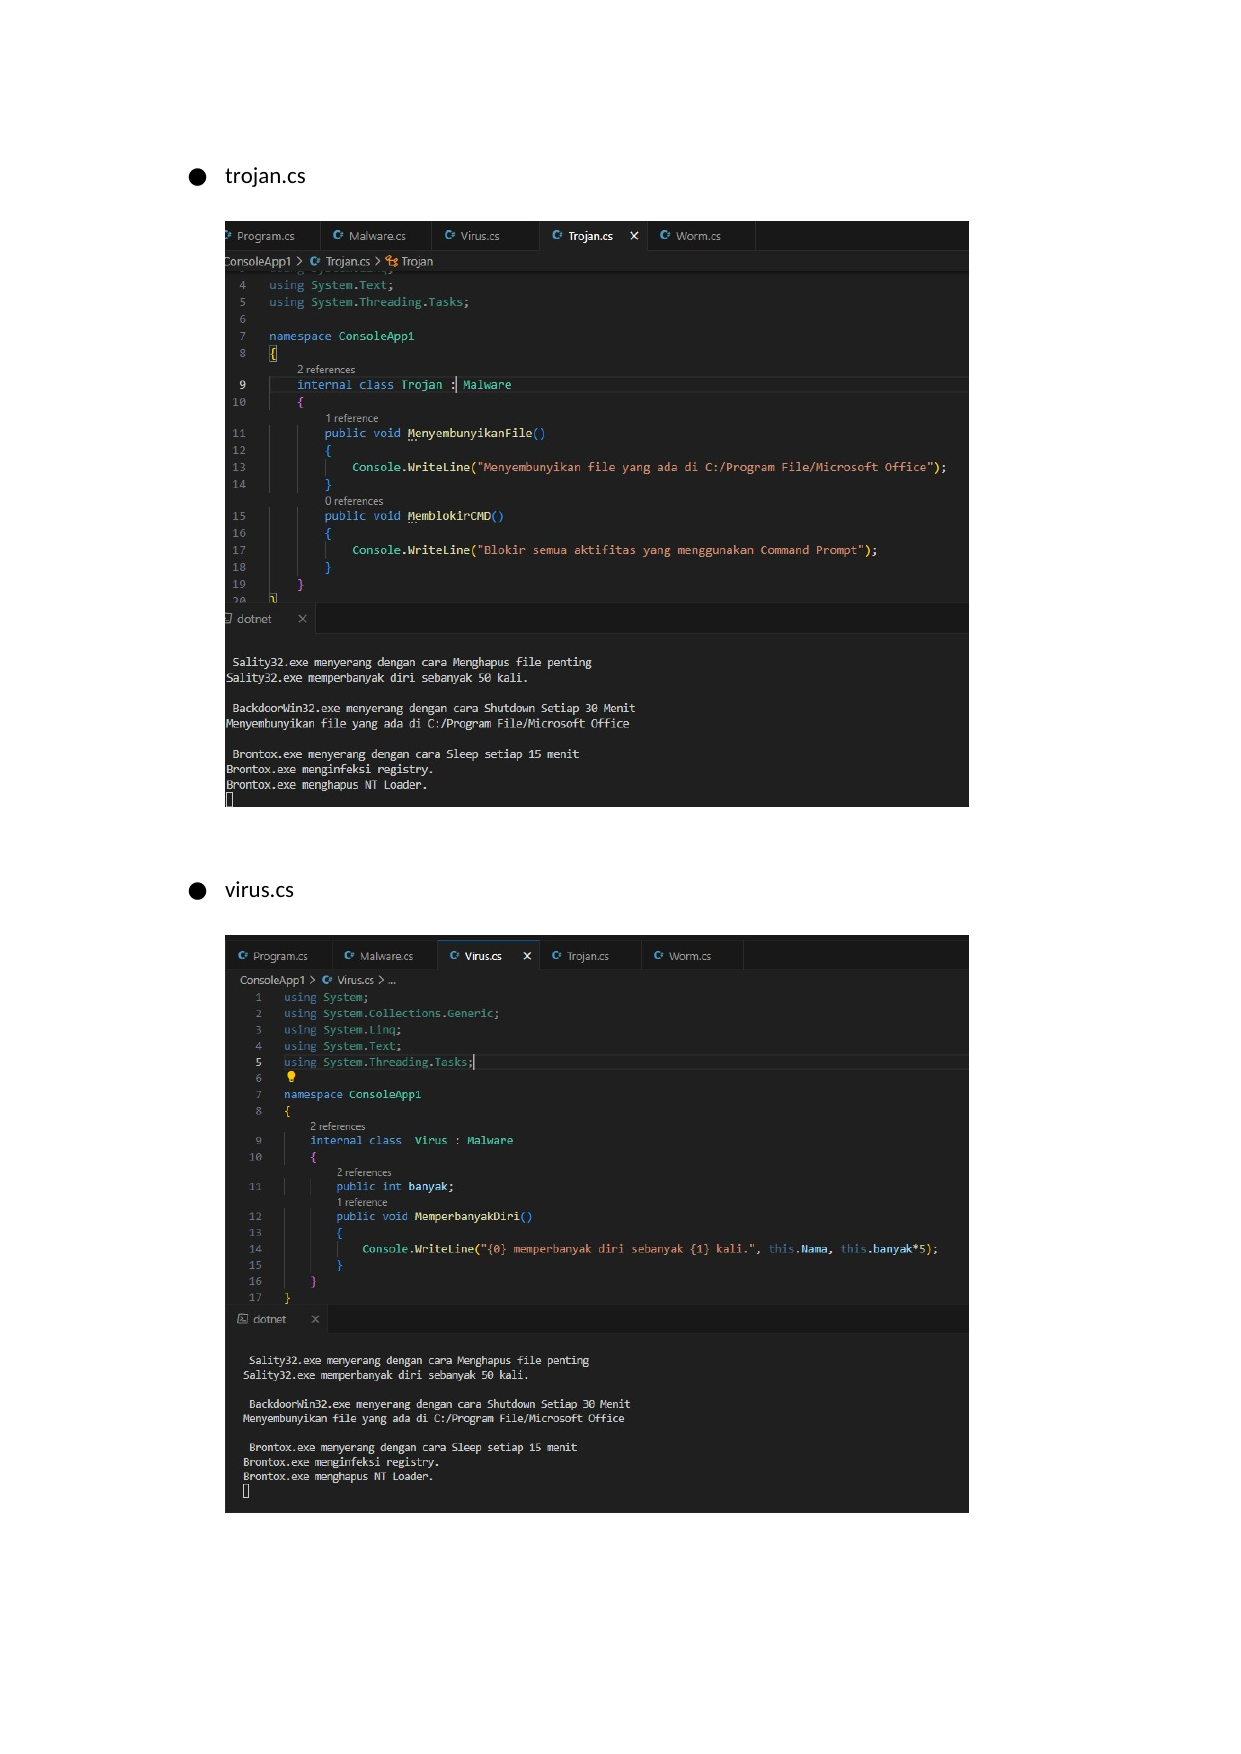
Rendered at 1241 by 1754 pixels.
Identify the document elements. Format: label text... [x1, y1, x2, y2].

list virus.cs [187, 864, 1095, 911]
picture [225, 935, 969, 1513]
picture [225, 221, 969, 807]
list trojan.cs [187, 150, 1095, 197]
